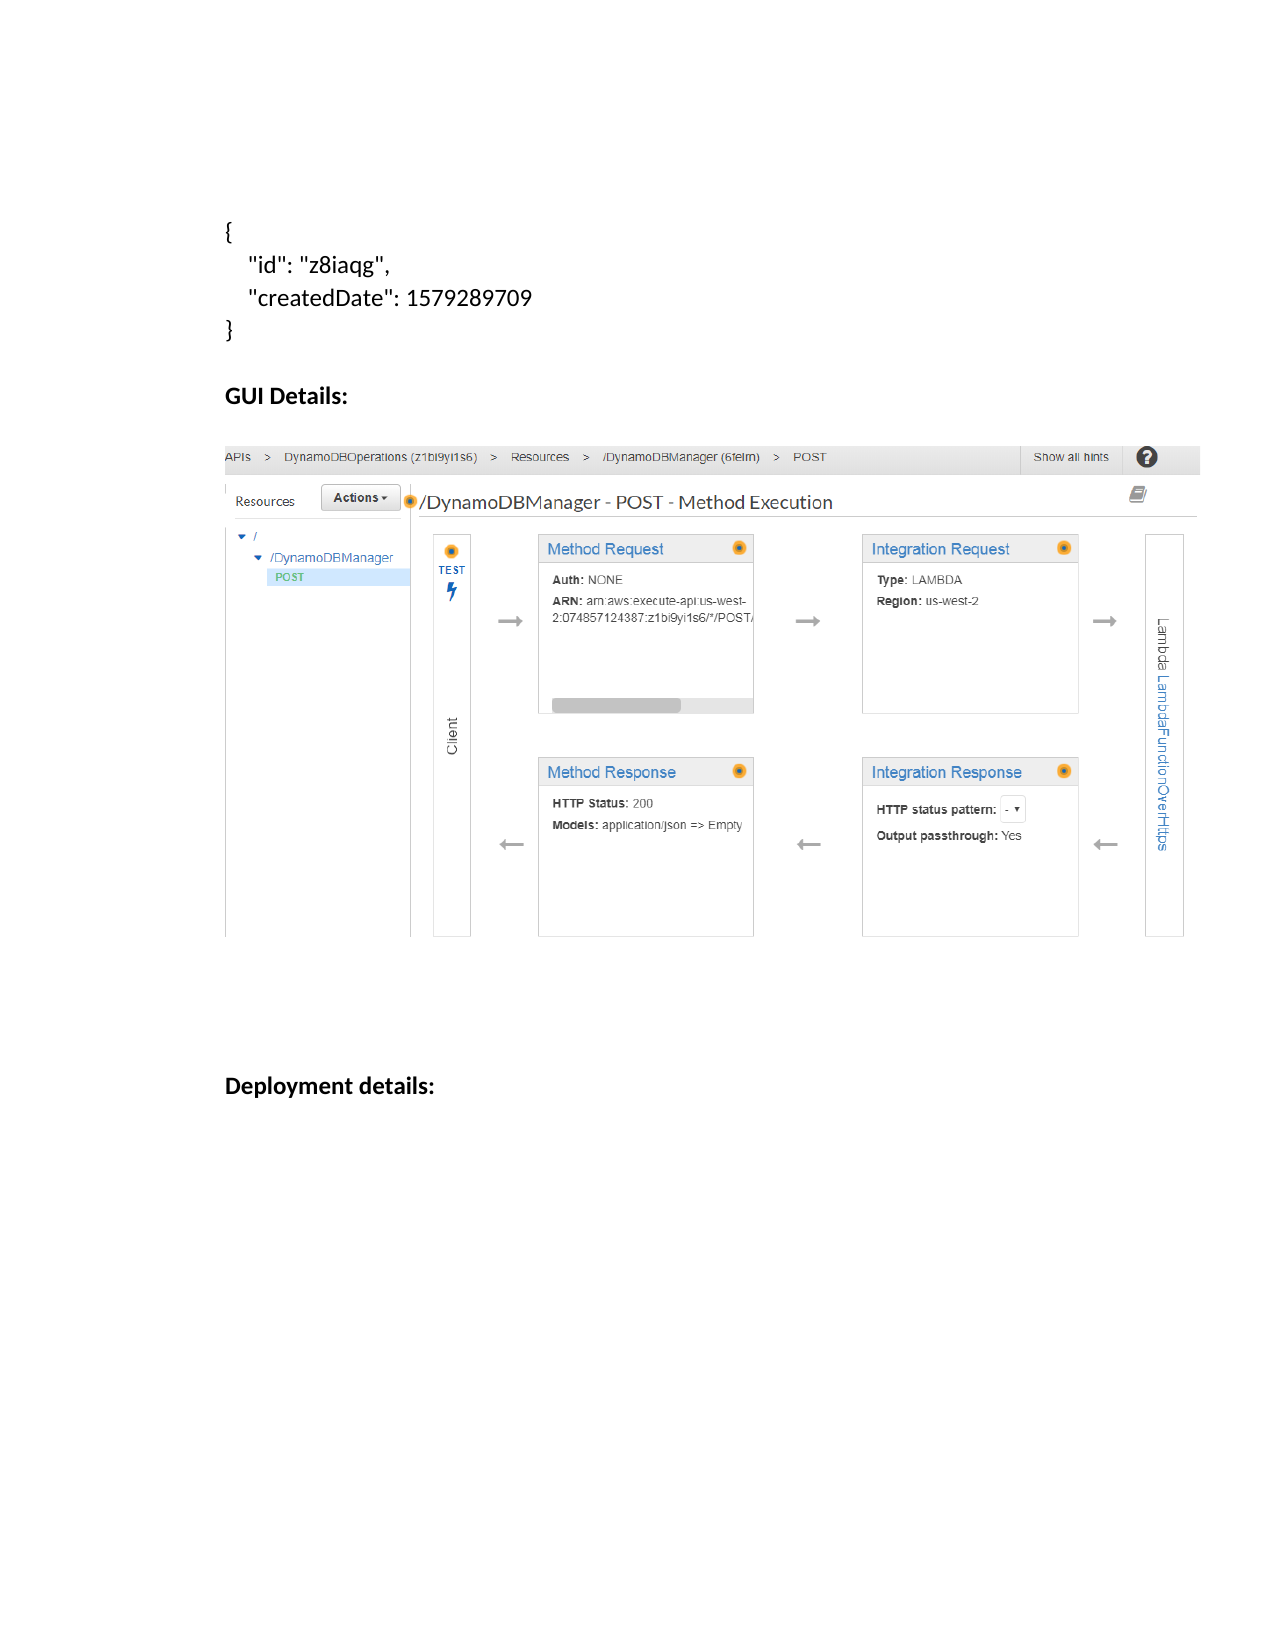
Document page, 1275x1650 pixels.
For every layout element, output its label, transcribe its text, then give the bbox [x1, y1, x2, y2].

picture [225, 446, 1200, 937]
list } [225, 314, 1125, 345]
list "id": "z8iaqg", [225, 249, 1125, 279]
list GUI Details: [225, 380, 1125, 411]
list Deployment details: [225, 1070, 1125, 1101]
list "createdDate": 1579289709 [225, 282, 1125, 312]
list { [225, 216, 1125, 246]
